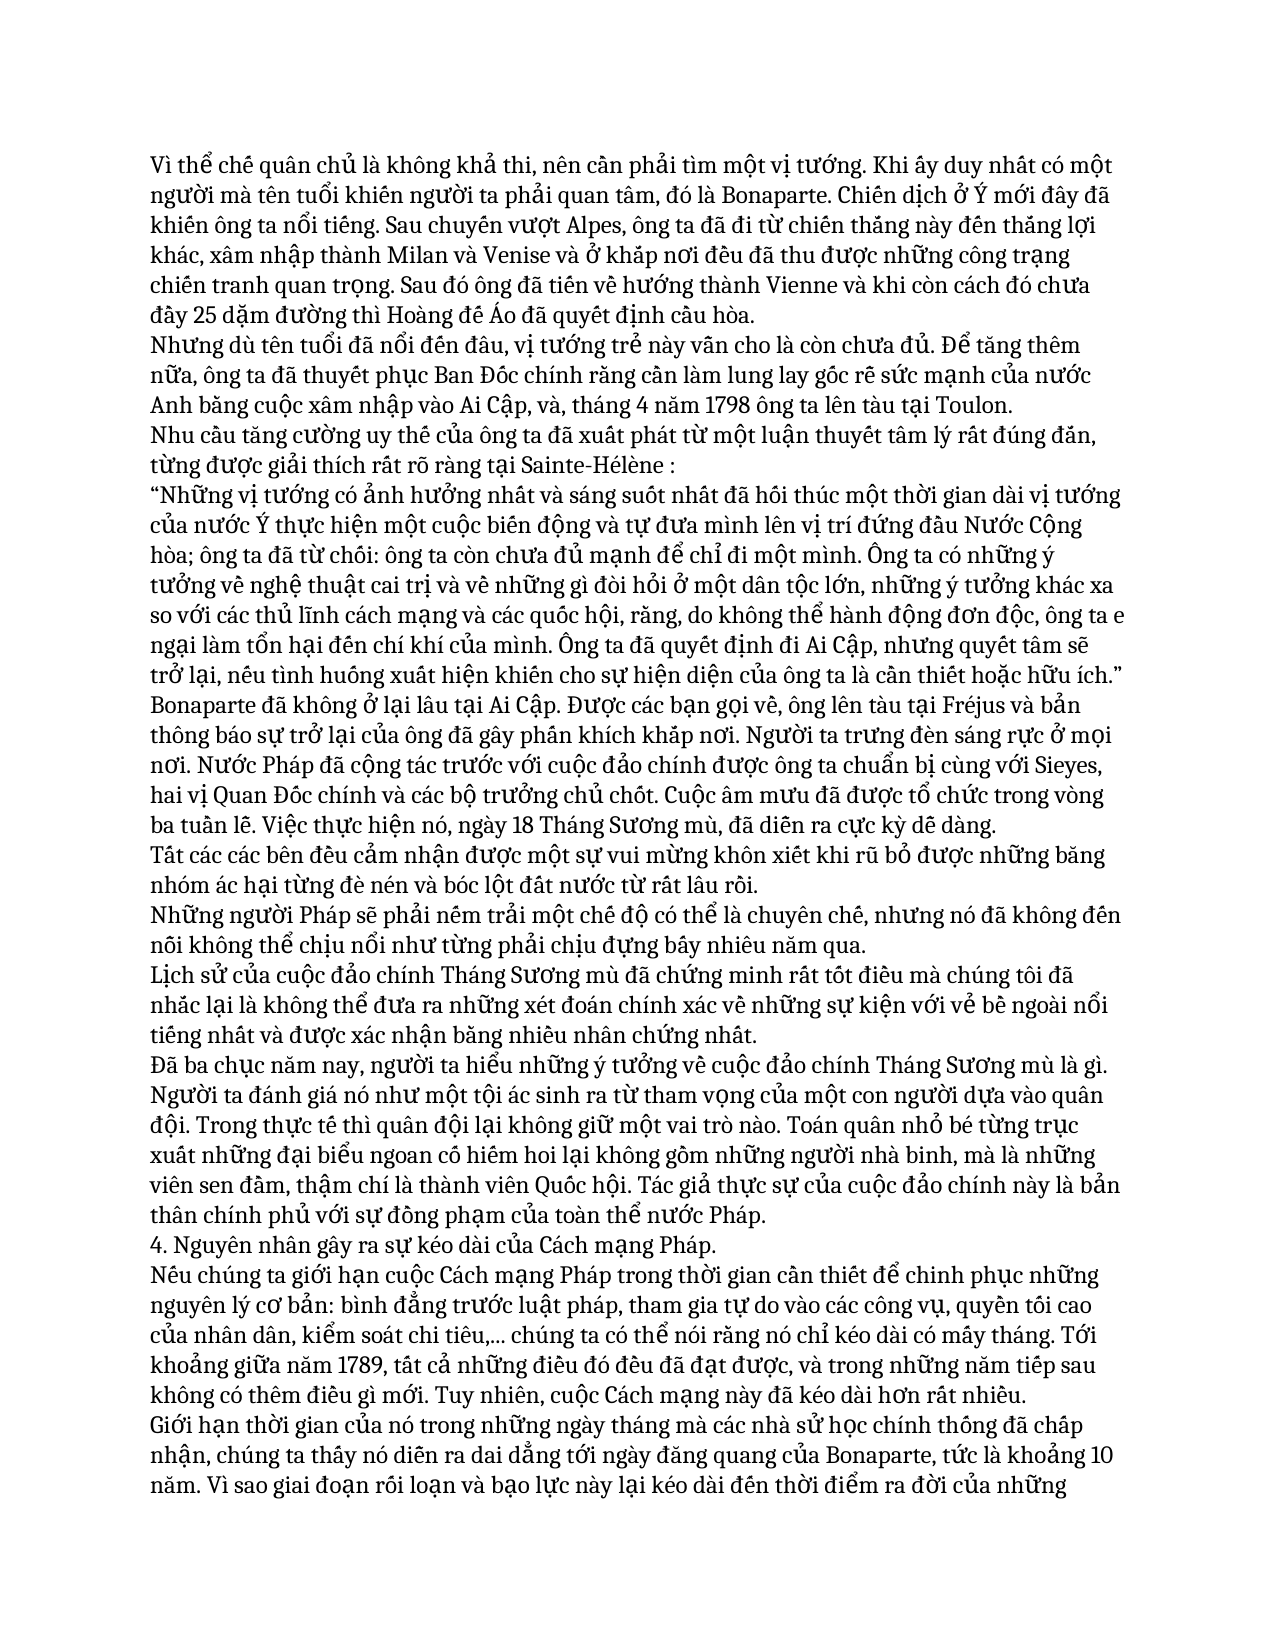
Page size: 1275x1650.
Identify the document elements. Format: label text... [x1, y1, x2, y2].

text Bonaparte đã không ở lại lâu tại Ai Cập. Được các bạn gọi về, ông lên tàu tại Fréjus và bản thông báo sự trở lại của ông đã gây phấn khích khắp nơi. Người ta trưng đèn sáng rực ở mọi nơi. Nước Pháp đã cộng tác trước với cuộc đảo chính được ông ta chuẩn bị cùng với Sieyes, hai vị Quan Đốc chính và các bộ trưởng chủ chốt. Cuộc âm mưu đã được tổ chức trong vòng ba tuần lễ. Việc thực hiện nó, ngày 18 Tháng Sương mù, đã diễn ra cực kỳ dễ dàng. [150, 690, 1125, 840]
text 4. Nguyên nhân gây ra sự kéo dài của Cách mạng Pháp. [150, 1230, 1125, 1260]
text Lịch sử của cuộc đảo chính Tháng Sương mù đã chứng minh rất tốt điều mà chúng tôi đã nhắc lại là không thể đưa ra những xét đoán chính xác về những sự kiện với vẻ bề ngoài nổi tiếng nhất và được xác nhận bằng nhiều nhân chứng nhất. [150, 960, 1125, 1050]
text Nhu cầu tăng cường uy thế của ông ta đã xuất phát từ một luận thuyết tâm lý rất đúng đắn, từng được giải thích rất rõ ràng tại Sainte-Hélène : [150, 420, 1125, 480]
text Nhưng dù tên tuổi đã nổi đến đâu, vị tướng trẻ này vẫn cho là còn chưa đủ. Để tăng thêm nữa, ông ta đã thuyết phục Ban Đốc chính rằng cần làm lung lay gốc rễ sức mạnh của nước Anh bằng cuộc xâm nhập vào Ai Cập, và, tháng 4 năm 1798 ông ta lên tàu tại Toulon. [150, 330, 1125, 420]
text Tất các các bên đều cảm nhận được một sự vui mừng khôn xiết khi rũ bỏ được những băng nhóm ác hại từng đè nén và bóc lột đất nước từ rất lâu rồi. [150, 840, 1125, 900]
text Những người Pháp sẽ phải nếm trải một chế độ có thể là chuyên chế, nhưng nó đã không đến nỗi không thể chịu nổi như từng phải chịu đựng bấy nhiêu năm qua. [150, 900, 1125, 960]
text Đã ba chục năm nay, người ta hiểu những ý tưởng về cuộc đảo chính Tháng Sương mù là gì. Người ta đánh giá nó như một tội ác sinh ra từ tham vọng của một con người dựa vào quân đội. Trong thực tế thì quân đội lại không giữ một vai trò nào. Toán quân nhỏ bé từng trục xuất những đại biểu ngoan cố hiếm hoi lại không gồm những người nhà binh, mà là những viên sen đầm, thậm chí là thành viên Quốc hội. Tác giả thực sự của cuộc đảo chính này là bản thân chính phủ với sự đồng phạm của toàn thể nước Pháp. [150, 1050, 1125, 1230]
text Nếu chúng ta giới hạn cuộc Cách mạng Pháp trong thời gian cần thiết để chinh phục những nguyên lý cơ bản: bình đẳng trước luật pháp, tham gia tự do vào các công vụ, quyền tối cao của nhân dân, kiểm soát chi tiêu,... chúng ta có thể nói rằng nó chỉ kéo dài có mấy tháng. Tới khoảng giữa năm 1789, tất cả những điều đó đều đã đạt được, và trong những năm tiếp sau không có thêm điều gì mới. Tuy nhiên, cuộc Cách mạng này đã kéo dài hơn rất nhiều. [150, 1260, 1125, 1410]
text “Những vị tướng có ảnh hưởng nhất và sáng suốt nhất đã hối thúc một thời gian dài vị tướng của nước Ý thực hiện một cuộc biến động và tự đưa mình lên vị trí đứng đầu Nước Cộng hòa; ông ta đã từ chối: ông ta còn chưa đủ mạnh để chỉ đi một mình. Ông ta có những ý tưởng về nghệ thuật cai trị và về những gì đòi hỏi ở một dân tộc lớn, những ý tưởng khác xa so với các thủ lĩnh cách mạng và các quốc hội, rằng, do không thể hành động đơn độc, ông ta e ngại làm tổn hại đến chí khí của mình. Ông ta đã quyết định đi Ai Cập, nhưng quyết tâm sẽ trở lại, nếu tình huống xuất hiện khiến cho sự hiện diện của ông ta là cần thiết hoặc hữu ích.” [150, 480, 1125, 690]
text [150, 1410, 1125, 1500]
text Vì thể chế quân chủ là không khả thi, nên cần phải tìm một vị tướng. Khi ấy duy nhất có một người mà tên tuổi khiến người ta phải quan tâm, đó là Bonaparte. Chiến dịch ở Ý mới đây đã khiến ông ta nổi tiếng. Sau chuyến vượt Alpes, ông ta đã đi từ chiến thắng này đến thắng lợi khác, xâm nhập thành Milan và Venise và ở khắp nơi đều đã thu được những công trạng chiến tranh quan trọng. Sau đó ông đã tiến về hướng thành Vienne và khi còn cách đó chưa đầy 25 dặm đường thì Hoàng đế Áo đã quyết định cầu hòa. [150, 150, 1125, 330]
